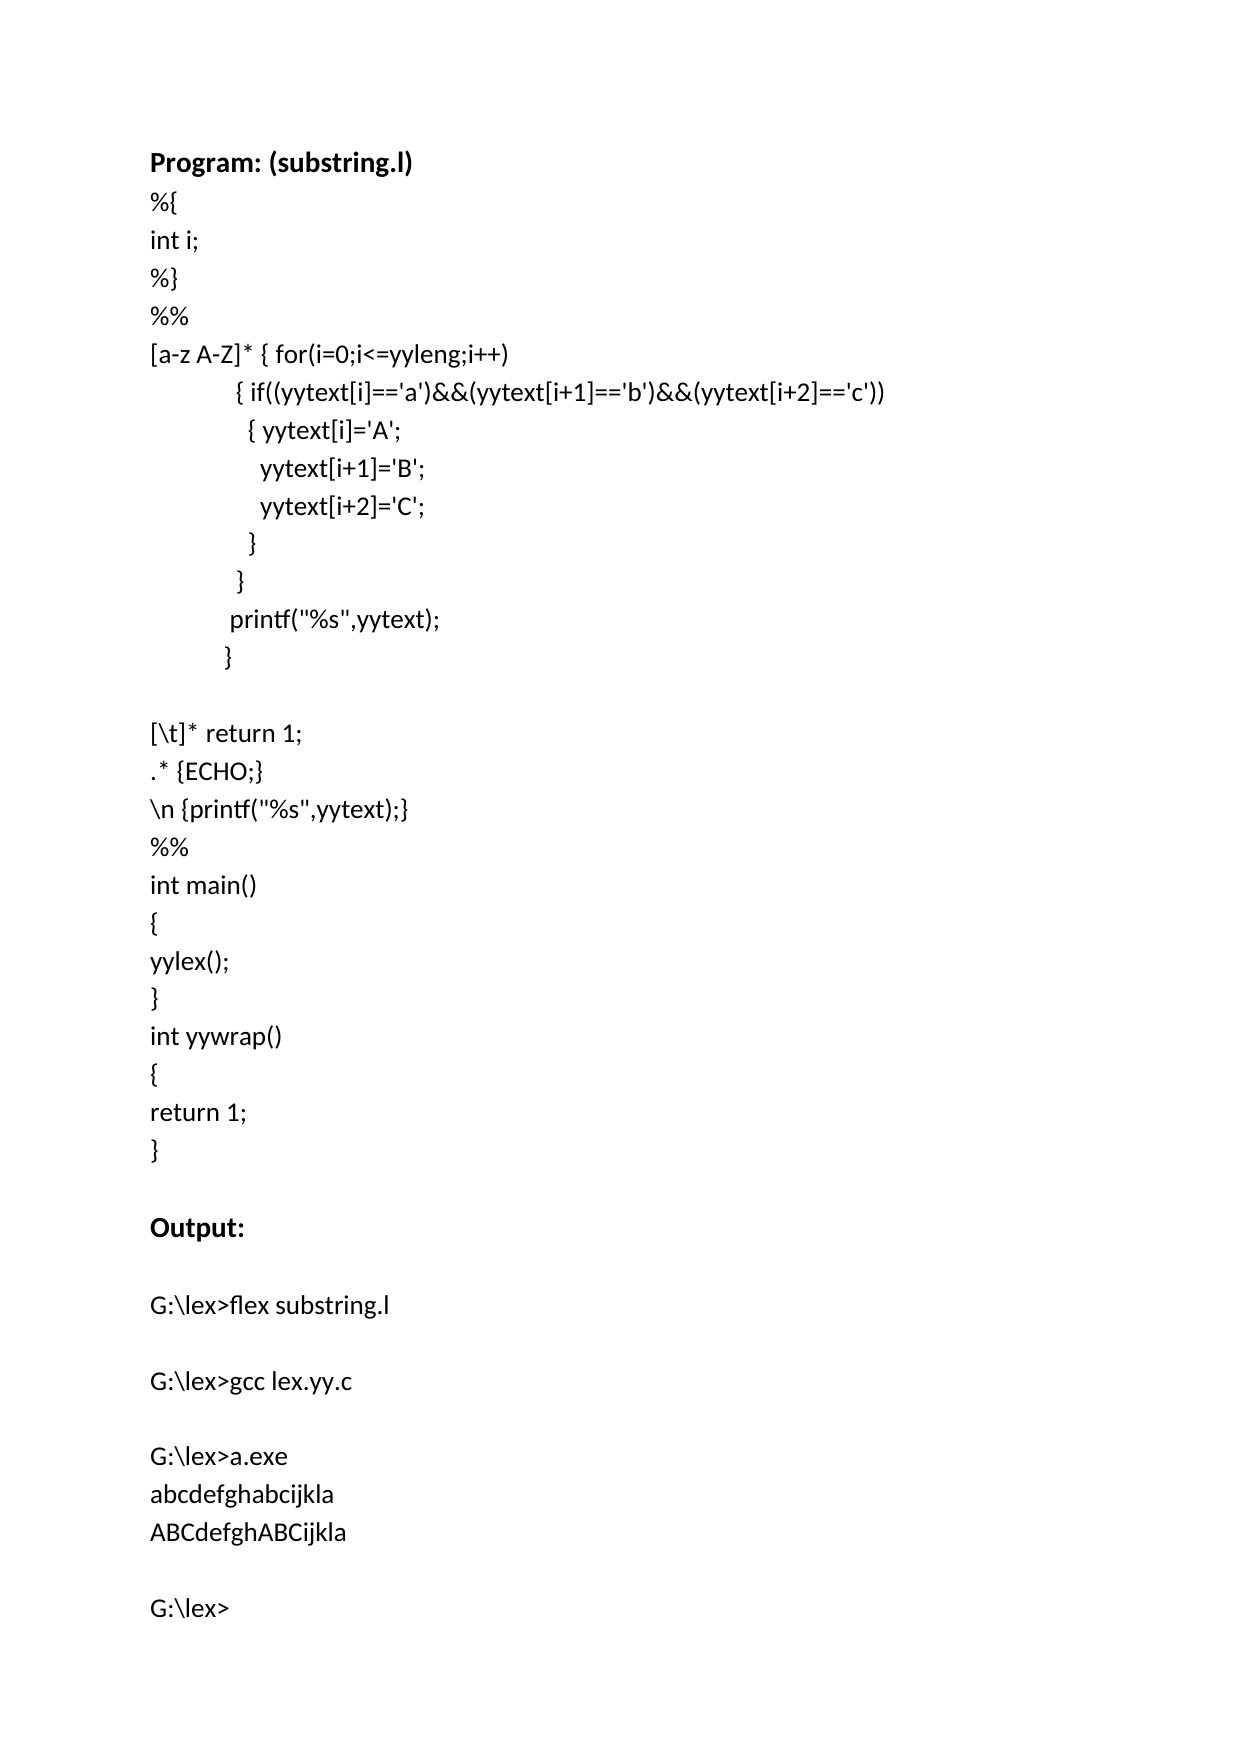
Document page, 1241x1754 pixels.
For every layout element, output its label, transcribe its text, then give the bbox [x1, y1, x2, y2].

text { yytext[i]='A'; [150, 413, 1090, 446]
text yylex(); [150, 944, 1090, 977]
text Output: [150, 1209, 1090, 1245]
text ABCdefghABCijkla [150, 1515, 1090, 1548]
text G:\lex>flex substring.l [150, 1288, 1090, 1321]
text } [150, 564, 1090, 597]
text [\t]* return 1; [150, 716, 1090, 749]
text %} [150, 261, 1090, 294]
text .* {ECHO;} [150, 754, 1090, 787]
text } [150, 1133, 1090, 1166]
text int main() [150, 868, 1090, 901]
text G:\lex> [150, 1591, 1090, 1624]
text %{ [150, 185, 1090, 218]
text yytext[i+2]='C'; [150, 489, 1090, 522]
text { [150, 906, 1090, 939]
text } [150, 982, 1090, 1014]
text Program: (substring.l) [150, 144, 1090, 180]
text } [150, 640, 1090, 673]
text int i; [150, 223, 1090, 256]
text } [150, 527, 1090, 559]
text abcdefghabcijkla [150, 1477, 1090, 1511]
text [a-z A-Z]* { for(i=0;i<=yyleng;i++) [150, 337, 1090, 370]
text int yywrap() [150, 1019, 1090, 1052]
text printf("%s",yytext); [150, 602, 1090, 635]
text return 1; [150, 1095, 1090, 1128]
text %% [150, 830, 1090, 863]
text G:\lex>gcc lex.yy.c [150, 1364, 1090, 1397]
text yytext[i+1]='B'; [150, 451, 1090, 484]
text \n {printf("%s",yytext);} [150, 792, 1090, 825]
text { if((yytext[i]=='a')&&(yytext[i+1]=='b')&&(yytext[i+2]=='c')) [150, 375, 1090, 408]
text G:\lex>a.exe [150, 1439, 1090, 1473]
text { [150, 1057, 1090, 1090]
text %% [150, 299, 1090, 332]
